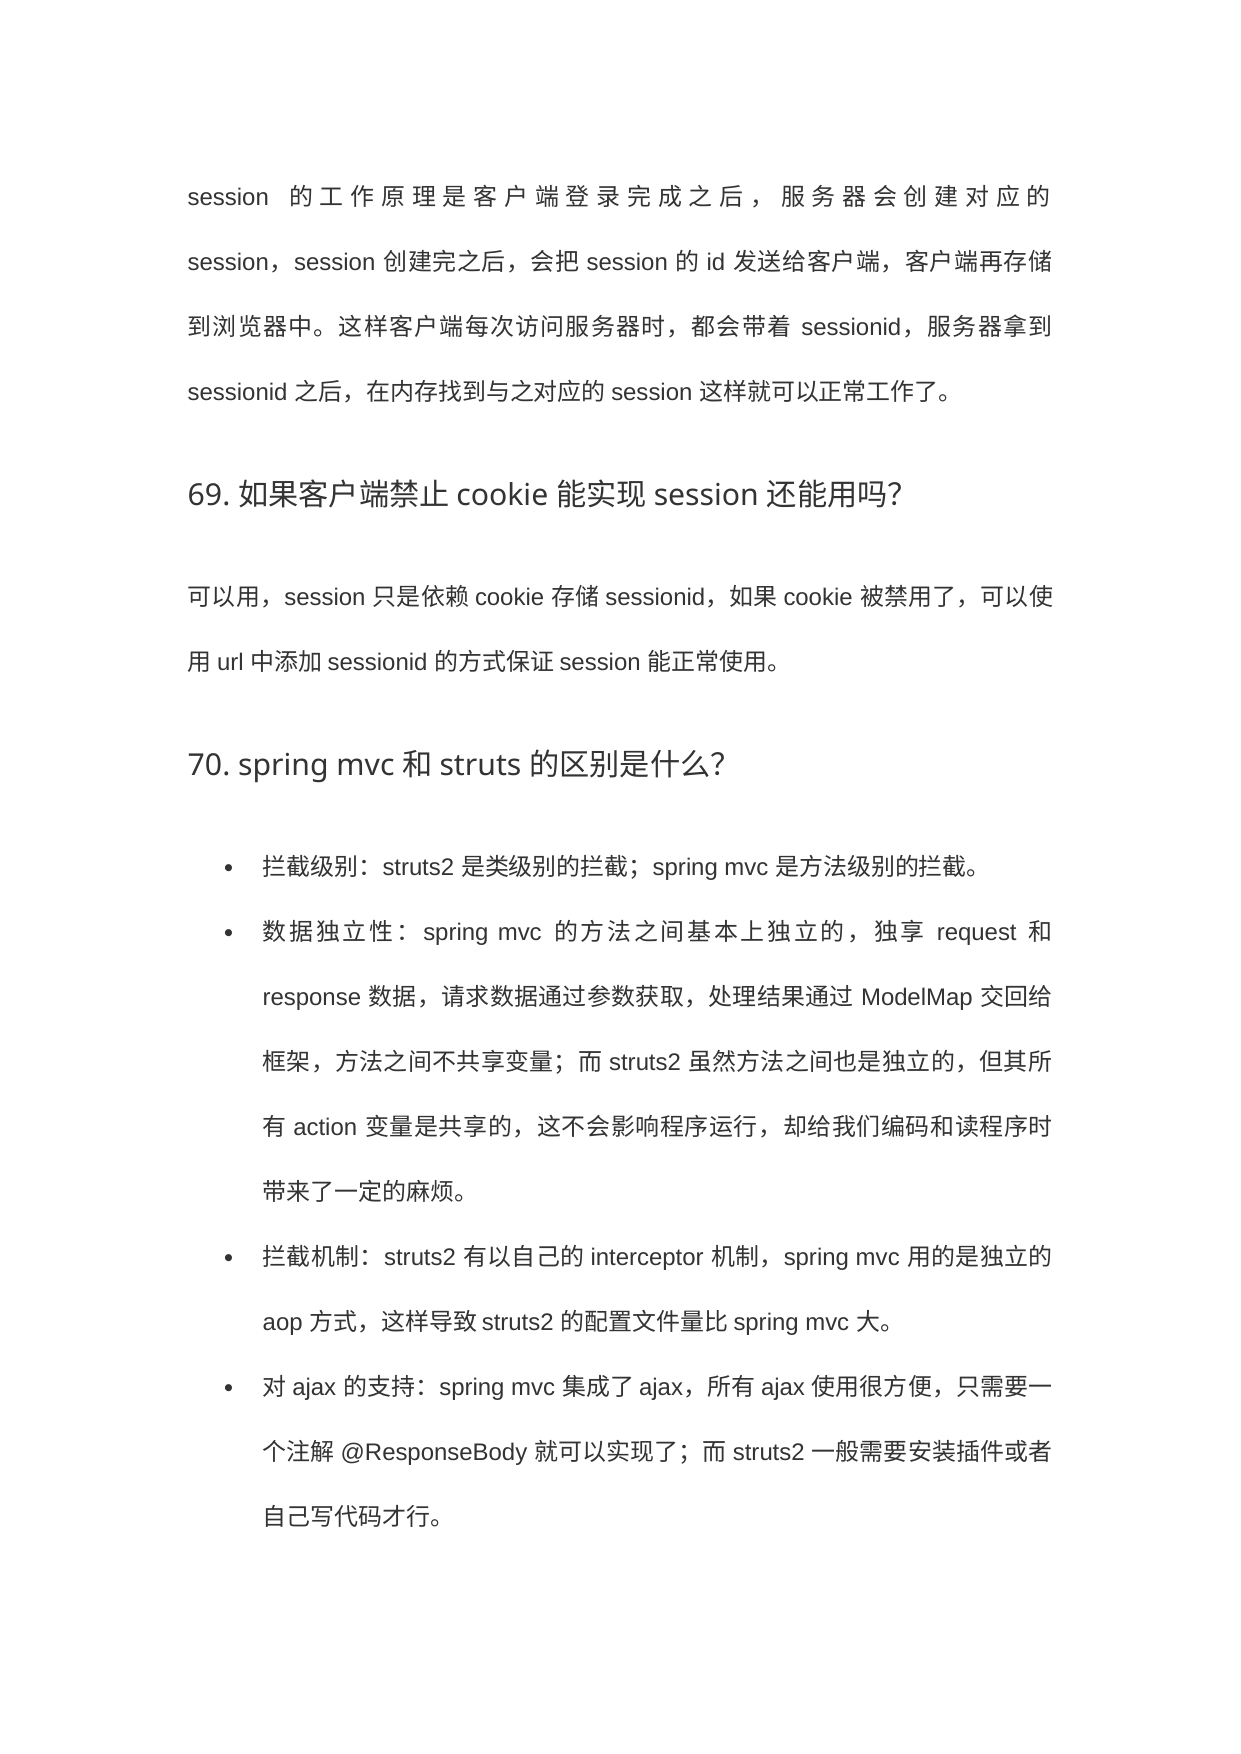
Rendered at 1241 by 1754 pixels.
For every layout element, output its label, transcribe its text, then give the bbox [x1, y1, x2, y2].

list 拦截机制：struts2 有以自己的 interceptor 机制，spring mvc 用的是独立的 aop 方式，这样导致struts2 的配置文件量比 spring mvc 大。 [225, 1222, 1053, 1352]
list 拦截级别：struts2 是类级别的拦截；spring mvc 是方法级别的拦截。 [225, 832, 1053, 897]
text 69. 如果客户端禁止 cookie 能实现 session 还能用吗？ [187, 459, 1053, 524]
text session 的工作原理是客户端登录完成之后，服务器会创建对应的 session，session 创建完之后，会把 session 的 id 发送给客户端，客户端再存储到浏览器中。这样客户端每次访问服务器时，都会带着 sessionid，服务器拿到 sessionid 之后，在内存找到与之对应的 session 这样就可以正常工作了。 [187, 162, 1053, 422]
text 70. spring mvc 和 struts 的区别是什么？ [187, 729, 1053, 794]
list 数据独立性：spring mvc 的方法之间基本上独立的，独享 request 和 response 数据，请求数据通过参数获取，处理结果通过 ModelMap 交回给框架，方法之间不共享变量；而 struts2 虽然方法之间也是独立的，但其所有 action 变量是共享的，这不会影响程序运行，却给我们编码和读程序时带来了一定的麻烦。 [225, 897, 1053, 1222]
list 对 ajax 的支持：spring mvc 集成了ajax，所有 ajax 使用很方便，只需要一个注解 @ResponseBody 就可以实现了；而 struts2 一般需要安装插件或者自己写代码才行。 [225, 1352, 1053, 1547]
text 可以用，session 只是依赖 cookie 存储 sessionid，如果 cookie 被禁用了，可以使用 url 中添加 sessionid 的方式保证 session 能正常使用。 [187, 562, 1053, 692]
